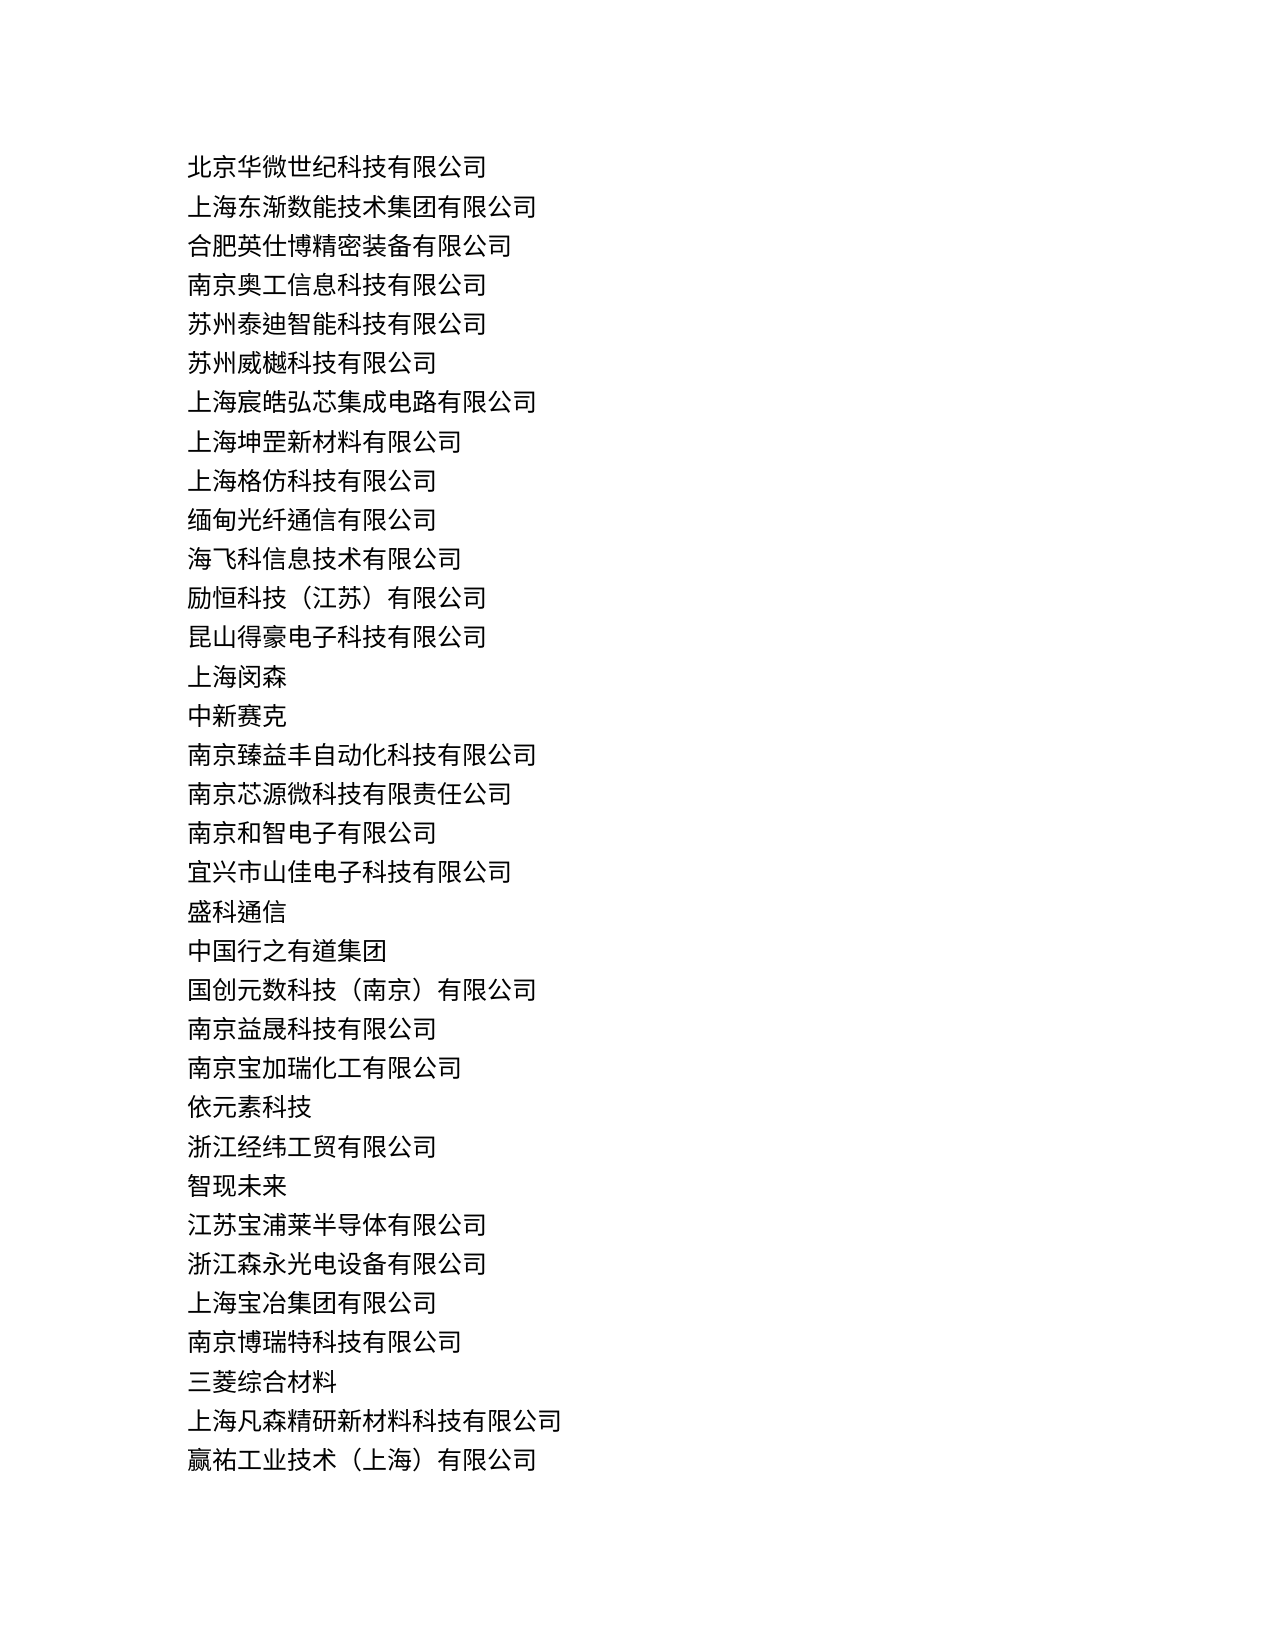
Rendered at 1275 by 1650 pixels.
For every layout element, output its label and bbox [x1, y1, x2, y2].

text [187, 150, 1087, 1477]
